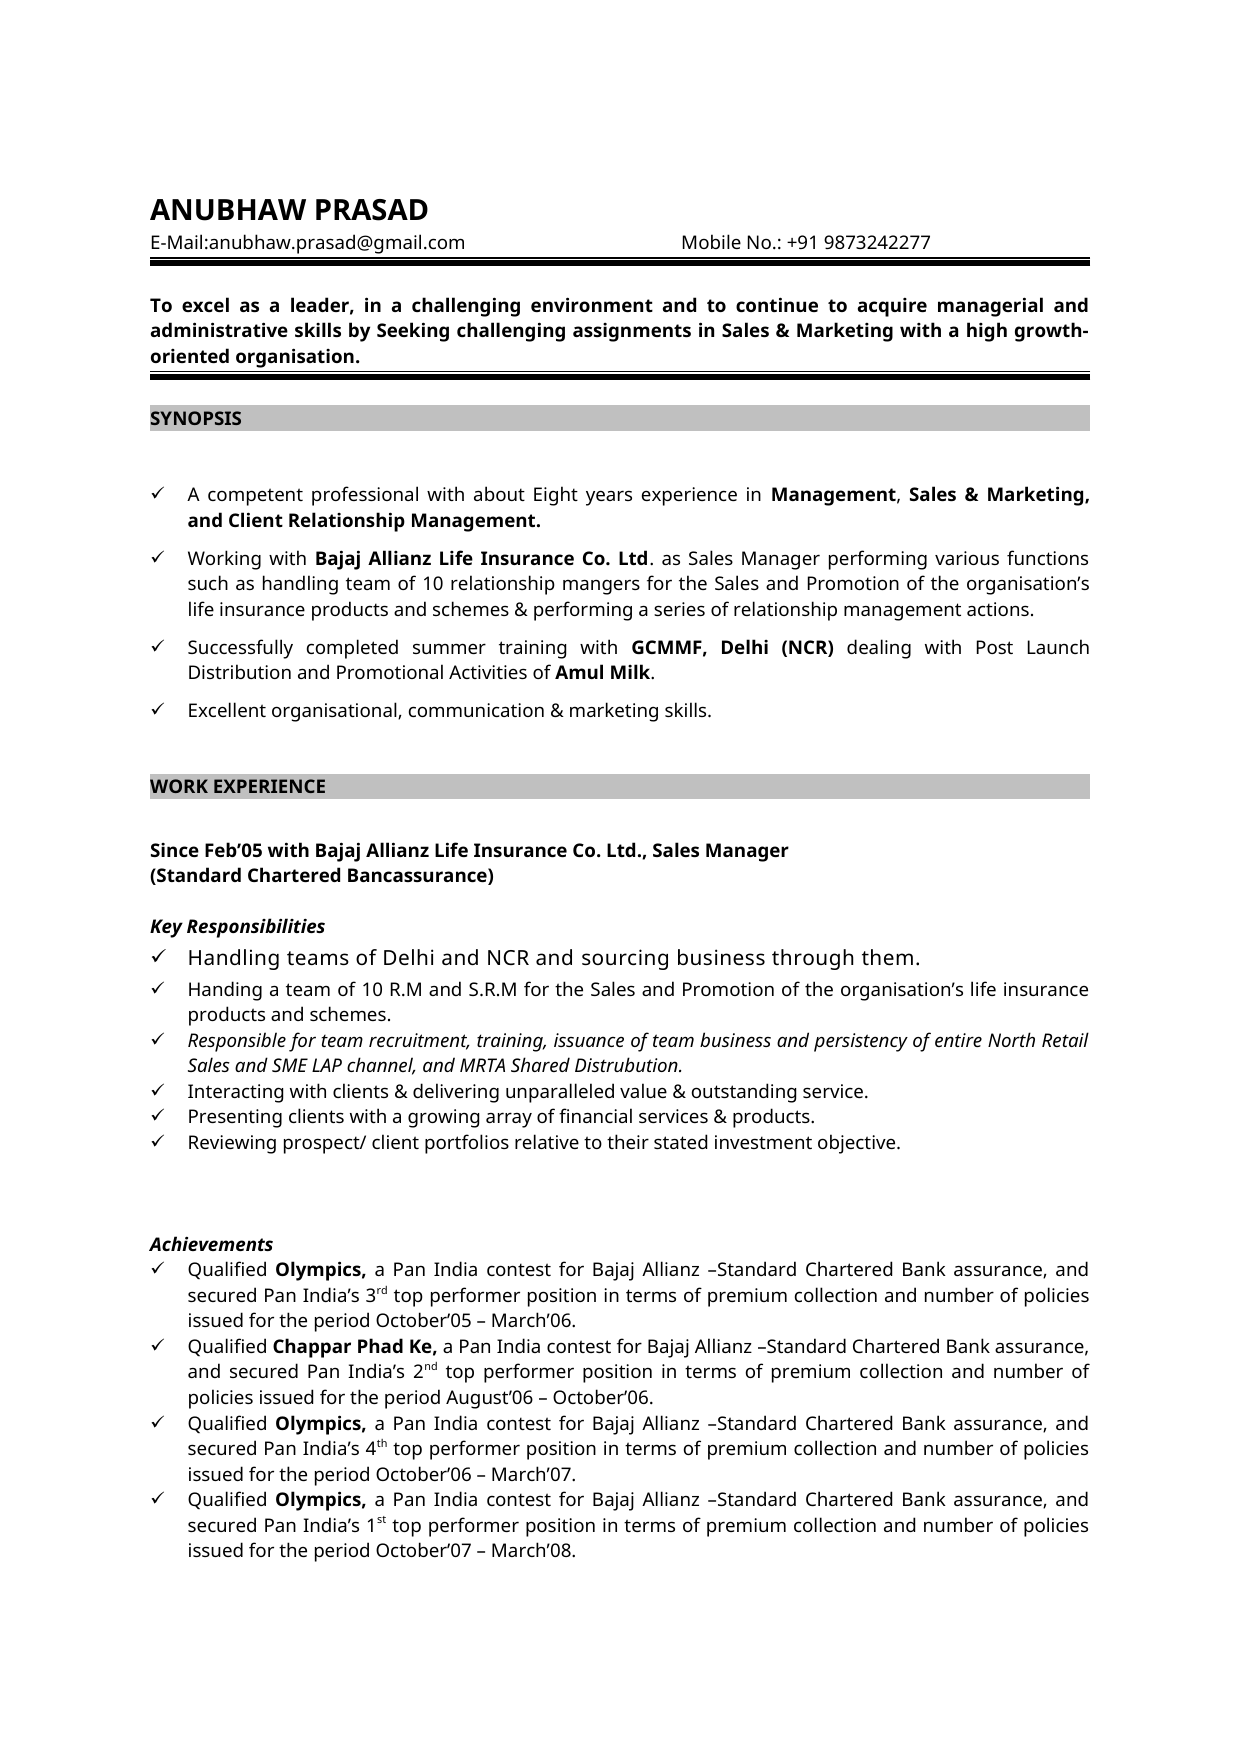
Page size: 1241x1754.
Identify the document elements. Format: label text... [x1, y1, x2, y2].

text WORK EXPERIENCE [150, 774, 1090, 799]
list A competent professional with about Eight years experience in Management, Sales & Marketing, and Client Relationship Management. [150, 481, 1090, 532]
list Presenting clients with a growing array of financial services & products. [150, 1104, 1090, 1129]
list Qualified Olympics, a Pan India contest for Bajaj Allianz –Standard Chartered Bank assurance, and secured Pan ’s 3rd top performer position in terms of premium collection and number of policies issued for the period October’05 – March’06. [150, 1257, 1090, 1333]
text ANUBHAW PRASAD [150, 190, 1090, 229]
list Successfully completed summer training with GCMMF, (NCR) dealing with Post Launch Distribution and Promotional Activities of Amul Milk. [150, 634, 1090, 685]
text Since Feb’05 with Bajaj Allianz Life Insurance Co. Ltd., Sales Manager [150, 837, 1090, 863]
list Reviewing prospect/ client portfolios relative to their stated investment objective. [150, 1129, 1090, 1155]
text (Standard Chartered Bancassurance) [150, 863, 1090, 888]
list Qualified Olympics, a Pan India contest for Bajaj Allianz –Standard Chartered Bank assurance, and secured Pan ’s 4th top performer position in terms of premium collection and number of policies issued for the period October’06 – March’07. [150, 1410, 1090, 1486]
list Excellent organisational, communication & marketing skills. [150, 698, 1090, 723]
text E-Mail:anubhaw.prasad@gmail.com No.: +91 9873242277 [150, 229, 1090, 257]
list Qualified Chappar Phad Ke, a Pan India contest for Bajaj Allianz –Standard Chartered Bank assurance, and secured Pan ’s 2nd top performer position in terms of premium collection and number of policies issued for the period August’06 – October’06. [150, 1333, 1090, 1410]
list Working with Bajaj Allianz Life Insurance Co. Ltd. as Sales Manager performing various functions such as handling team of 10 relationship mangers for the Sales and Promotion of the organisation’s life insurance products and schemes & performing a series of relationship management actions. [150, 545, 1090, 622]
text To excel as a leader, in a challenging environment and to continue to acquire managerial and administrative skills by Seeking challenging assignments in Sales & Marketing with a high growth-oriented organisation. [150, 292, 1090, 371]
list Interacting with clients & delivering unparalleled value & outstanding service. [150, 1078, 1090, 1104]
list Qualified Olympics, a Pan India contest for Bajaj Allianz –Standard Chartered Bank assurance, and secured Pan ’s 1st top performer position in terms of premium collection and number of policies issued for the period October’07 – March’08. [150, 1486, 1090, 1563]
text Achievements [150, 1231, 1090, 1257]
text Key Responsibilities [150, 914, 1090, 939]
text SYNOPSIS [150, 405, 1090, 431]
list Responsible for team recruitment, training, issuance of team business and persistency of entire North Retail Sales and SME LAP channel, and MRTA Shared Distrubution. [150, 1027, 1090, 1078]
list Handing a team of 10 R.M and S.R.M for the Sales and Promotion of the organisation’s life insurance products and schemes. [150, 976, 1090, 1027]
title Handling teams of and NCR and sourcing business through them. [150, 943, 1090, 972]
